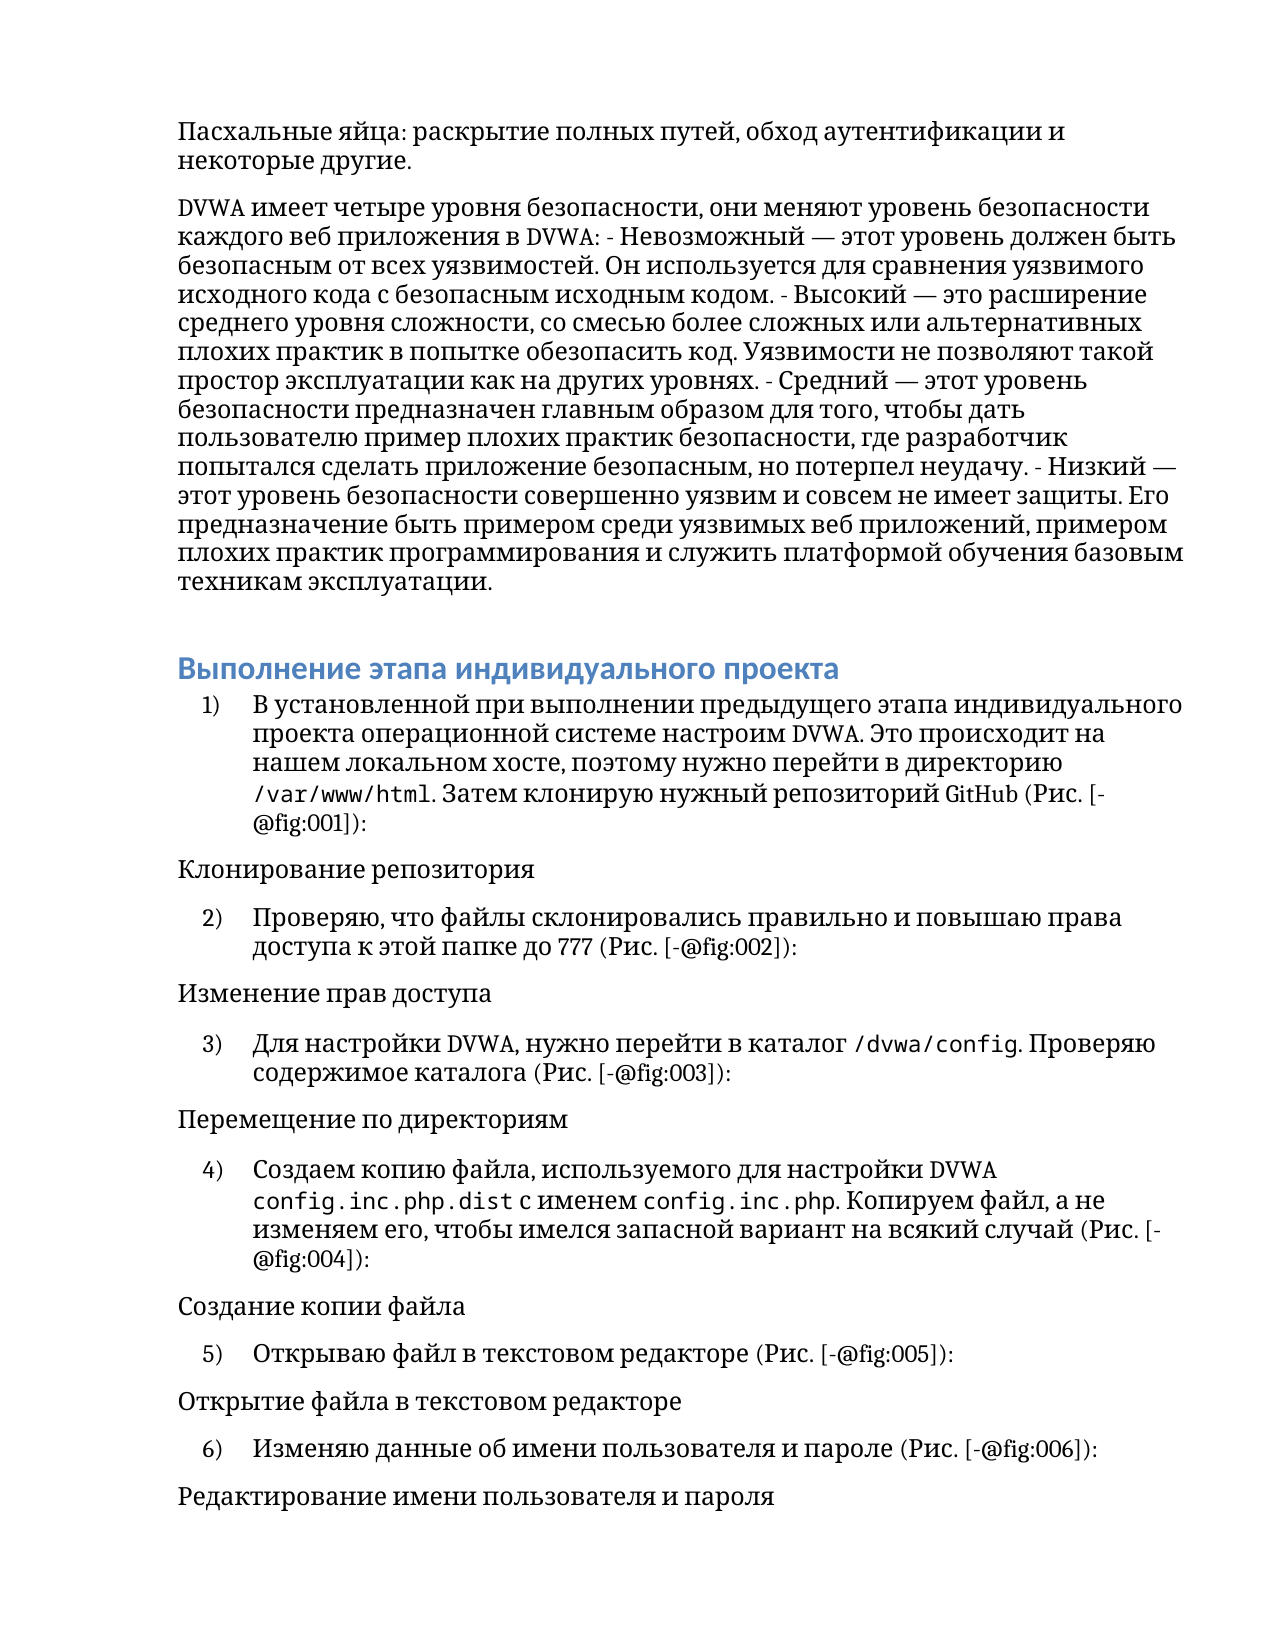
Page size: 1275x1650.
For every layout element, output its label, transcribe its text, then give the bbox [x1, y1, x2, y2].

text Открытие файла в текстовом редакторе [177, 1388, 1186, 1416]
text Перемещение по директориям [177, 1106, 1186, 1135]
list Для настройки DVWA, нужно перейти в каталог /dvwa/config. Проверяю содержимое каталога (Рис. [-@fig:003]): [202, 1028, 1186, 1088]
text Создание копии файла [177, 1293, 1186, 1321]
list Открываю файл в текстовом редакторе (Рис. [-@fig:005]): [202, 1340, 1186, 1369]
list В установленной при выполнении предыдущего этапа индивидуального проекта операционной системе настроим DVWA. Это происходит на нашем локальном хосте, поэтому нужно перейти в директорию /var/www/html. Затем клонирую нужный репозиторий GitHub (Рис. [-@fig:001]): [202, 691, 1186, 838]
text Редактирование имени пользователя и пароля [177, 1483, 1186, 1511]
list Изменяю данные об имени пользователя и пароле (Рис. [-@fig:006]): [202, 1435, 1186, 1464]
list Создаем копию файла, используемого для настройки DVWA config.inc.php.dist с именем config.inc.php. Копируем файл, а не изменяем его, чтобы имелся запасной вариант на всякий случай (Рис. [-@fig:004]): [202, 1154, 1186, 1274]
text Клонирование репозитория [177, 856, 1186, 885]
text DVWA имеет четыре уровня безопасности, они меняют уровень безопасности каждого веб приложения в DVWA: - Невозможный — этот уровень должен быть безопасным от всех уязвимостей. Он используется для сравнения уязвимого исходного кода с безопасным исходным кодом. - Высокий — это расширение среднего уровня сложности, со смесью более сложных или альтернативных плохих практик в попытке обезопасить код. Уязвимости не позволяют такой простор эксплуатации как на других уровнях. - Средний — этот уровень безопасности предназначен главным образом для того, чтобы дать пользователю пример плохих практик безопасности, где разработчик попытался сделать приложение безопасным, но потерпел неудачу. - Низкий — этот уровень безопасности совершенно уязвим и совсем не имеет защиты. Его предназначение быть примером среди уязвимых веб приложений, примером плохих практик программирования и служить платформой обучения базовым техникам эксплуатации. [177, 194, 1186, 597]
text Изменение прав доступа [177, 980, 1186, 1009]
subtitle Выполнение этапа индивидуального проекта [177, 647, 1186, 688]
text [177, 118, 1186, 176]
list Проверяю, что файлы склонировались правильно и повышаю права доступа к этой папке до 777 (Рис. [-@fig:002]): [202, 904, 1186, 961]
